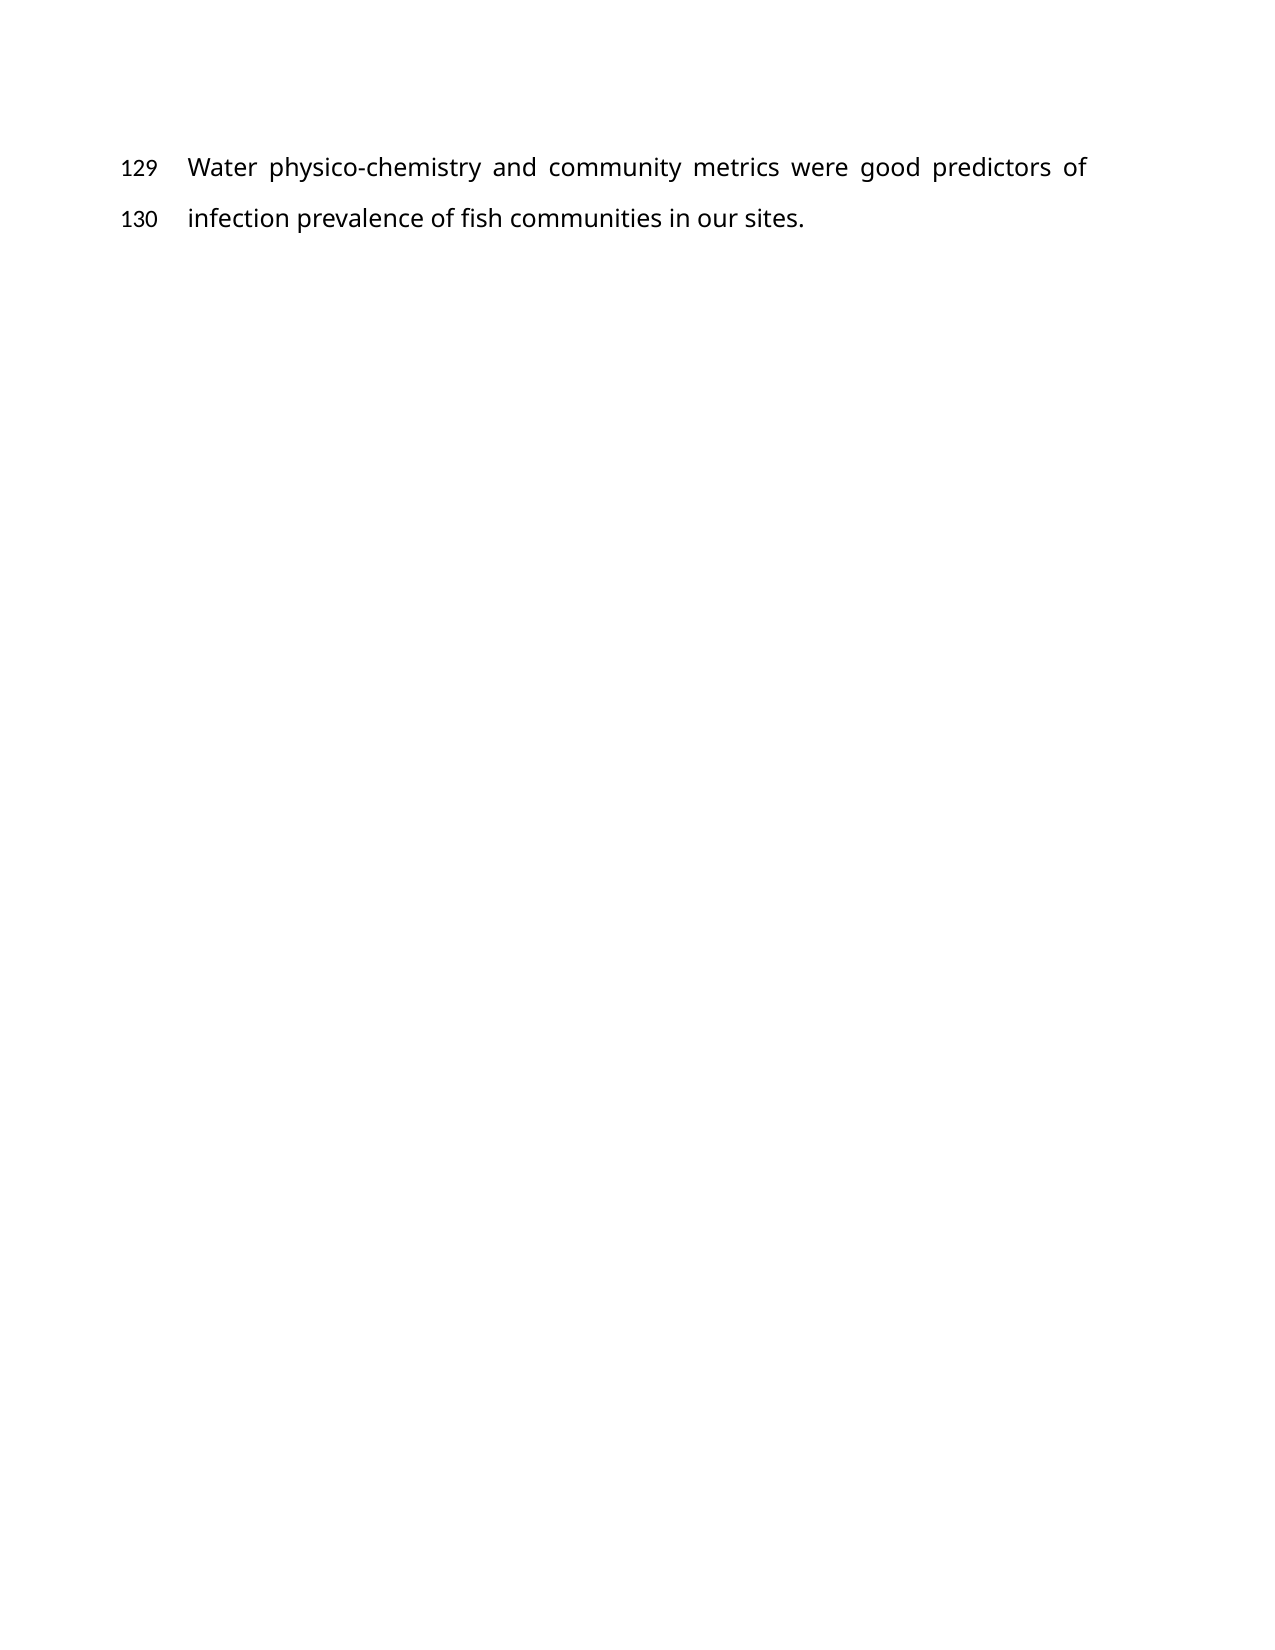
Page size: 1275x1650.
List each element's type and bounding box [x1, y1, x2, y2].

text [187, 150, 1088, 235]
